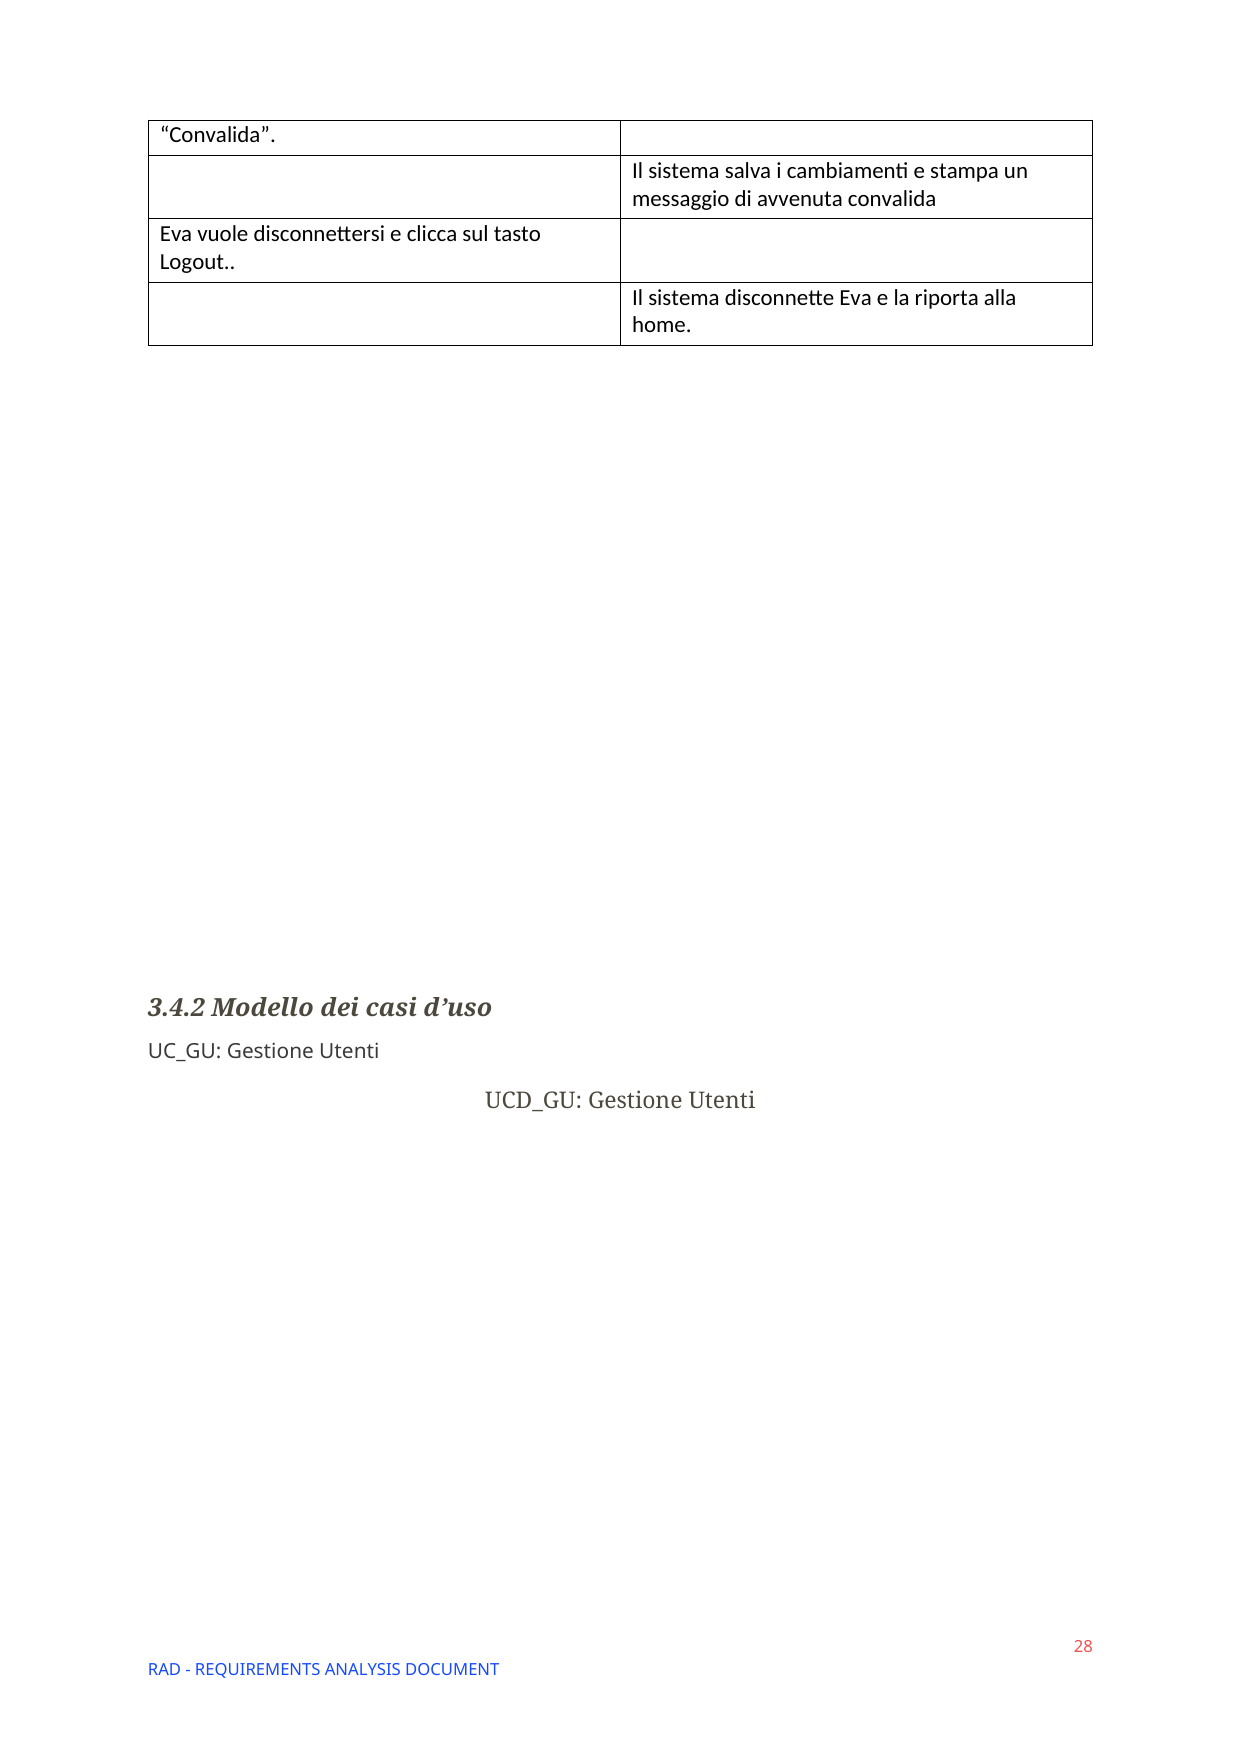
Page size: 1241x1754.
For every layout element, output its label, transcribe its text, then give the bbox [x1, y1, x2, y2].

table_cell Eva vuole disconnettersi e clicca sul tasto Logout.. [149, 219, 620, 282]
table_cell [149, 156, 620, 218]
table_cell [621, 219, 1092, 282]
table_cell [621, 121, 1092, 155]
subtitle 3.4.2 Modello dei casi d’uso [148, 989, 1092, 1023]
table_cell Il sistema disconnette Eva e la riporta alla home. [621, 283, 1092, 345]
table_cell [149, 283, 620, 345]
table_cell Il sistema salva i cambiamenti e stampa un messaggio di avvenuta convalida [621, 156, 1092, 218]
text UCD_GU: Gestione Utenti [148, 1084, 1092, 1115]
subtitle UC_GU: Gestione Utenti [148, 1036, 1092, 1064]
